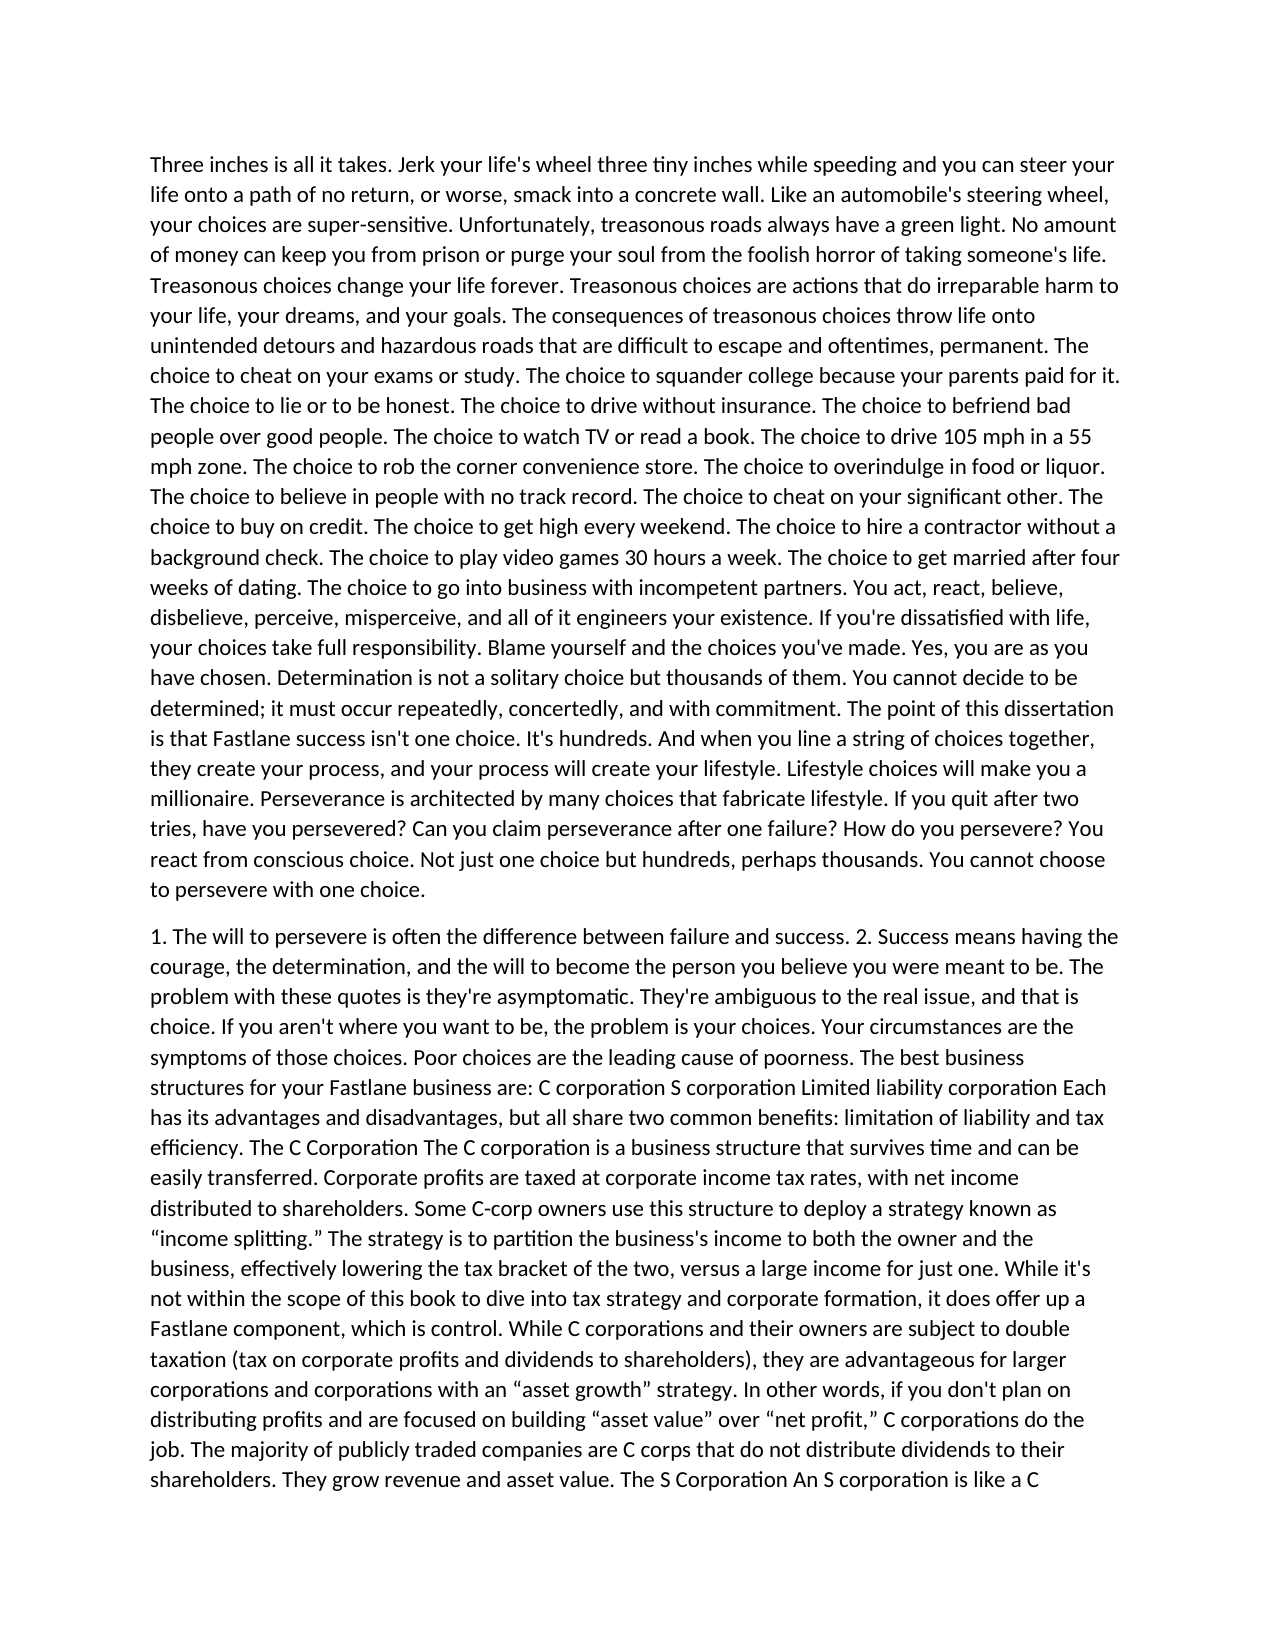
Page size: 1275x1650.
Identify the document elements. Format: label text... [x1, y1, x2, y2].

text Three inches is all it takes. Jerk your life's wheel three tiny inches while speeding and you can steer your life onto a path of no return, or worse, smack into a concrete wall. Like an automobile's steering wheel, your choices are super-sensitive. Unfortunately, treasonous roads always have a green light. No amount of money can keep you from prison or purge your soul from the foolish horror of taking someone's life. Treasonous choices change your life forever. Treasonous choices are actions that do irreparable harm to your life, your dreams, and your goals. The consequences of treasonous choices throw life onto unintended detours and hazardous roads that are difficult to escape and oftentimes, permanent. The choice to cheat on your exams or study. The choice to squander college because your parents paid for it. The choice to lie or to be honest. The choice to drive without insurance. The choice to befriend bad people over good people. The choice to watch TV or read a book. The choice to drive 105 mph in a 55 mph zone. The choice to rob the corner convenience store. The choice to overindulge in food or liquor. The choice to believe in people with no track record. The choice to cheat on your significant other. The choice to buy on credit. The choice to get high every weekend. The choice to hire a contractor without a background check. The choice to play video games 30 hours a week. The choice to get married after four weeks of dating. The choice to go into business with incompetent partners. You act, react, believe, disbelieve, perceive, misperceive, and all of it engineers your existence. If you're dissatisfied with life, your choices take full responsibility. Blame yourself and the choices you've made. Yes, you are as you have chosen. Determination is not a solitary choice but thousands of them. You cannot decide to be determined; it must occur repeatedly, concertedly, and with commitment. The point of this dissertation is that Fastlane success isn't one choice. It's hundreds. And when you line a string of choices together, they create your process, and your process will create your lifestyle. Lifestyle choices will make you a millionaire. Perseverance is architected by many choices that fabricate lifestyle. If you quit after two tries, have you persevered? Can you claim perseverance after one failure? How do you persevere? You react from conscious choice. Not just one choice but hundreds, perhaps thousands. You cannot choose to persevere with one choice. [150, 150, 1125, 903]
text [150, 922, 1125, 1494]
